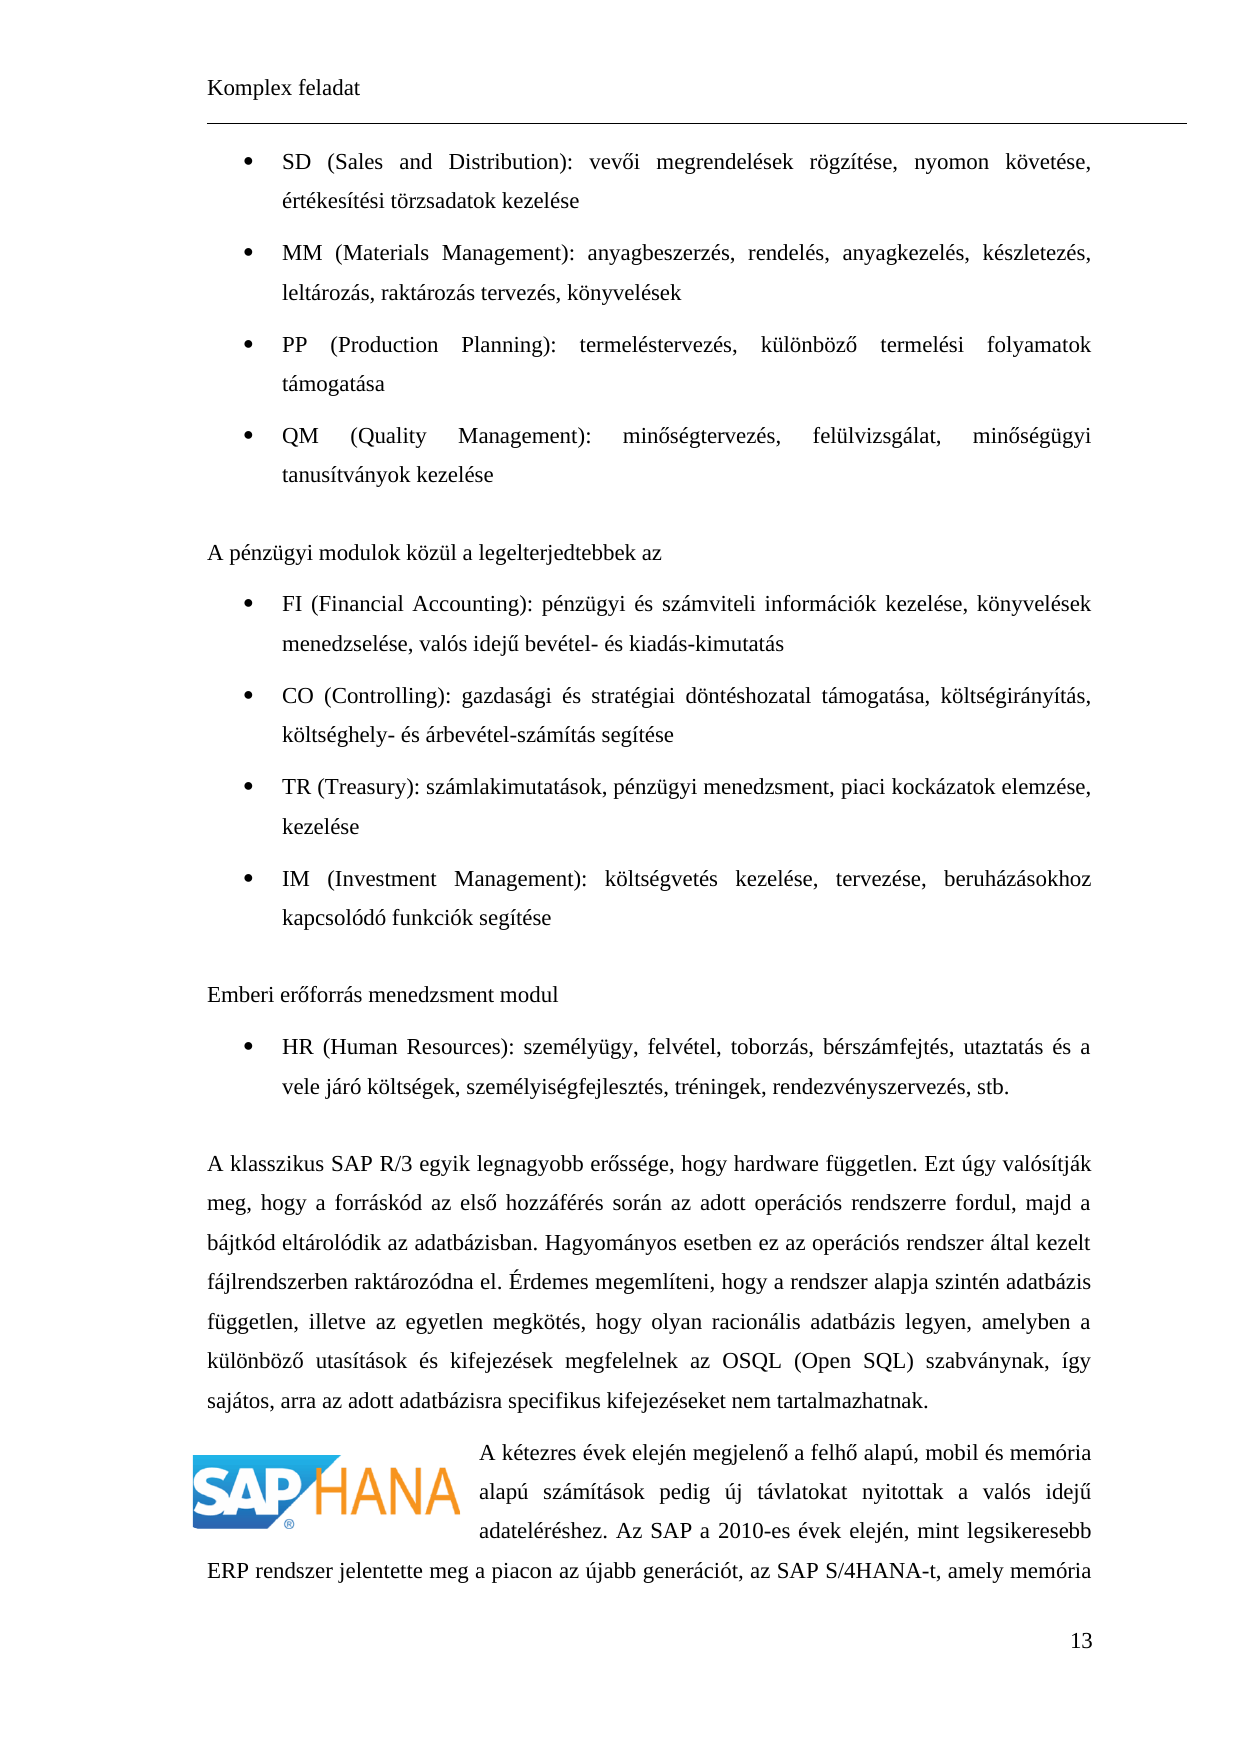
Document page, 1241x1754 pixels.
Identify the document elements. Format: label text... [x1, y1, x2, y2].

list CO (Controlling): gazdasági és stratégiai döntéshozatal támogatása, költségirányítás, költséghely- és árbevétel-számítás segítése [244, 682, 1092, 748]
text A klasszikus SAP R/3 egyik legnagyobb erőssége, hogy hardware független. Ezt úgy valósítják meg, hogy a forráskód az első hozzáférés során az adott operációs rendszerre fordul, majd a bájtkód eltárolódik az adatbázisban. Hagyományos esetben ez az operációs rendszer által kezelt fájlrendszerben raktározódna el. Érdemes megemlíteni, hogy a rendszer alapja szintén adatbázis független, illetve az egyetlen megkötés, hogy olyan racionális adatbázis legyen, amelyben a különböző utasítások és kifejezések megfelelnek az OSQL (Open SQL) szabványnak, így sajátos, arra az adott adatbázisra specifikus kifejezéseket nem tartalmazhatnak. [207, 1150, 1092, 1413]
list QM (Quality Management): minőségtervezés, felülvizsgálat, minőségügyi tanusítványok kezelése [244, 422, 1092, 488]
text Emberi erőforrás menedzsment modul [207, 981, 1092, 1008]
list HR (Human Resources): személyügy, felvétel, toborzás, bérszámfejtés, utaztatás és a vele járó költségek, személyiségfejlesztés, tréningek, rendezvényszervezés, stb. [244, 1033, 1092, 1099]
list IM (Investment Management): költségvetés kezelése, tervezése, beruházásokhoz kapcsolódó funkciók segítése [244, 865, 1092, 931]
picture [191, 1455, 461, 1529]
list MM (Materials Management): anyagbeszerzés, rendelés, anyagkezelés, készletezés, leltározás, raktározás tervezés, könyvelések [244, 239, 1092, 305]
list PP (Production Planning): termeléstervezés, különböző termelési folyamatok támogatása [244, 331, 1092, 396]
list TR (Treasury): számlakimutatások, pénzügyi menedzsment, piaci kockázatok elemzése, kezelése [244, 773, 1092, 839]
list SD (Sales and Distribution): vevői megrendelések rögzítése, nyomon követése, értékesítési törzsadatok kezelése [244, 148, 1092, 213]
text A pénzügyi modulok közül a legelterjedtebbek az [207, 538, 1092, 565]
list FI (Financial Accounting): pénzügyi és számviteli információk kezelése, könyvelések menedzselése, valós idejű bevétel- és kiadás-kimutatás [244, 591, 1092, 656]
